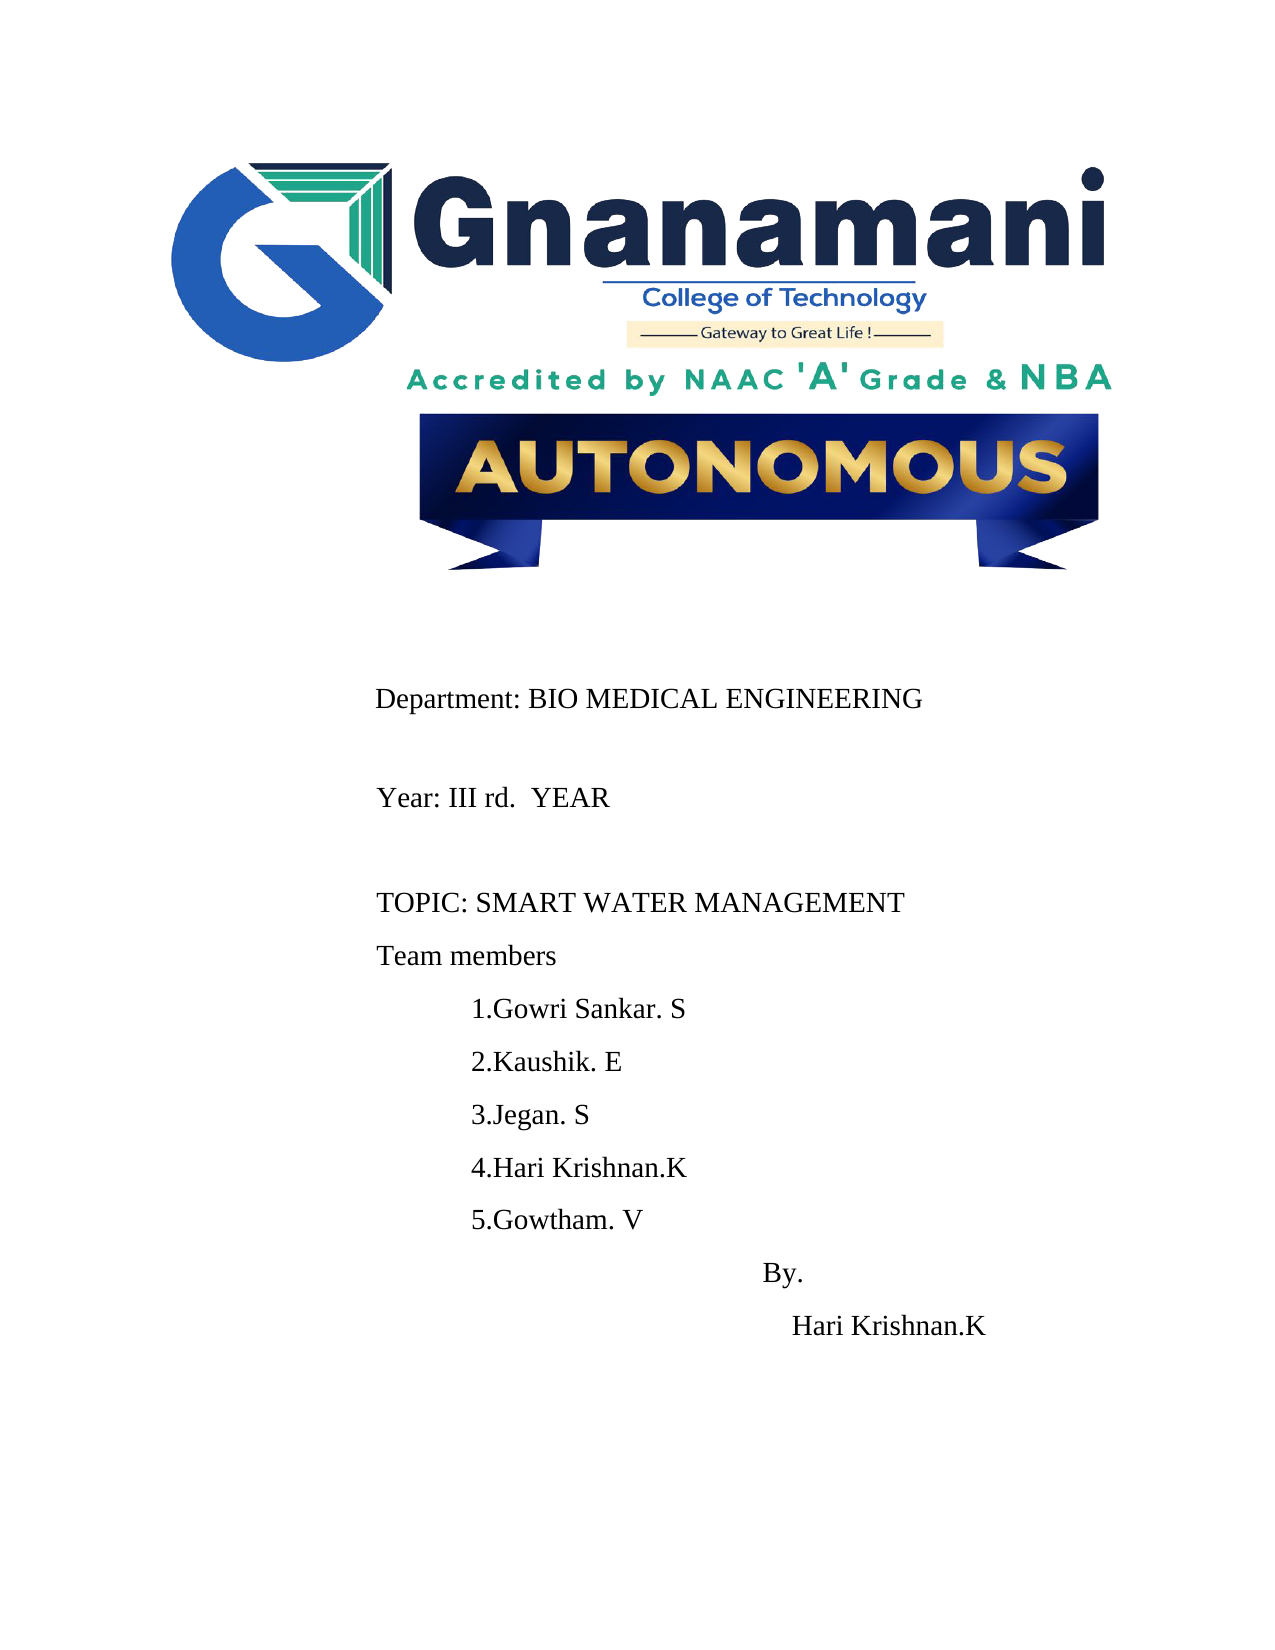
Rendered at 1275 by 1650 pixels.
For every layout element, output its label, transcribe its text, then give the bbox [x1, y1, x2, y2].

text 2.Kaushik. E [150, 1044, 1125, 1078]
picture [150, 150, 1150, 587]
text Year: III rd. YEAR [150, 780, 1125, 813]
text Team members [150, 938, 1125, 972]
text Department: BIO MEDICAL ENGINEERING [150, 682, 1125, 715]
text Hari Krishnan.K [150, 1308, 1125, 1342]
text By. [150, 1255, 1125, 1289]
text 4.Hari Krishnan.K [150, 1150, 1125, 1183]
text 5.Gowtham. V [150, 1202, 1125, 1236]
text 1.Gowri Sankar. S [150, 991, 1125, 1025]
text TOPIC: SMART WATER MANAGEMENT [150, 886, 1125, 919]
text 3.Jegan. S [150, 1097, 1125, 1130]
